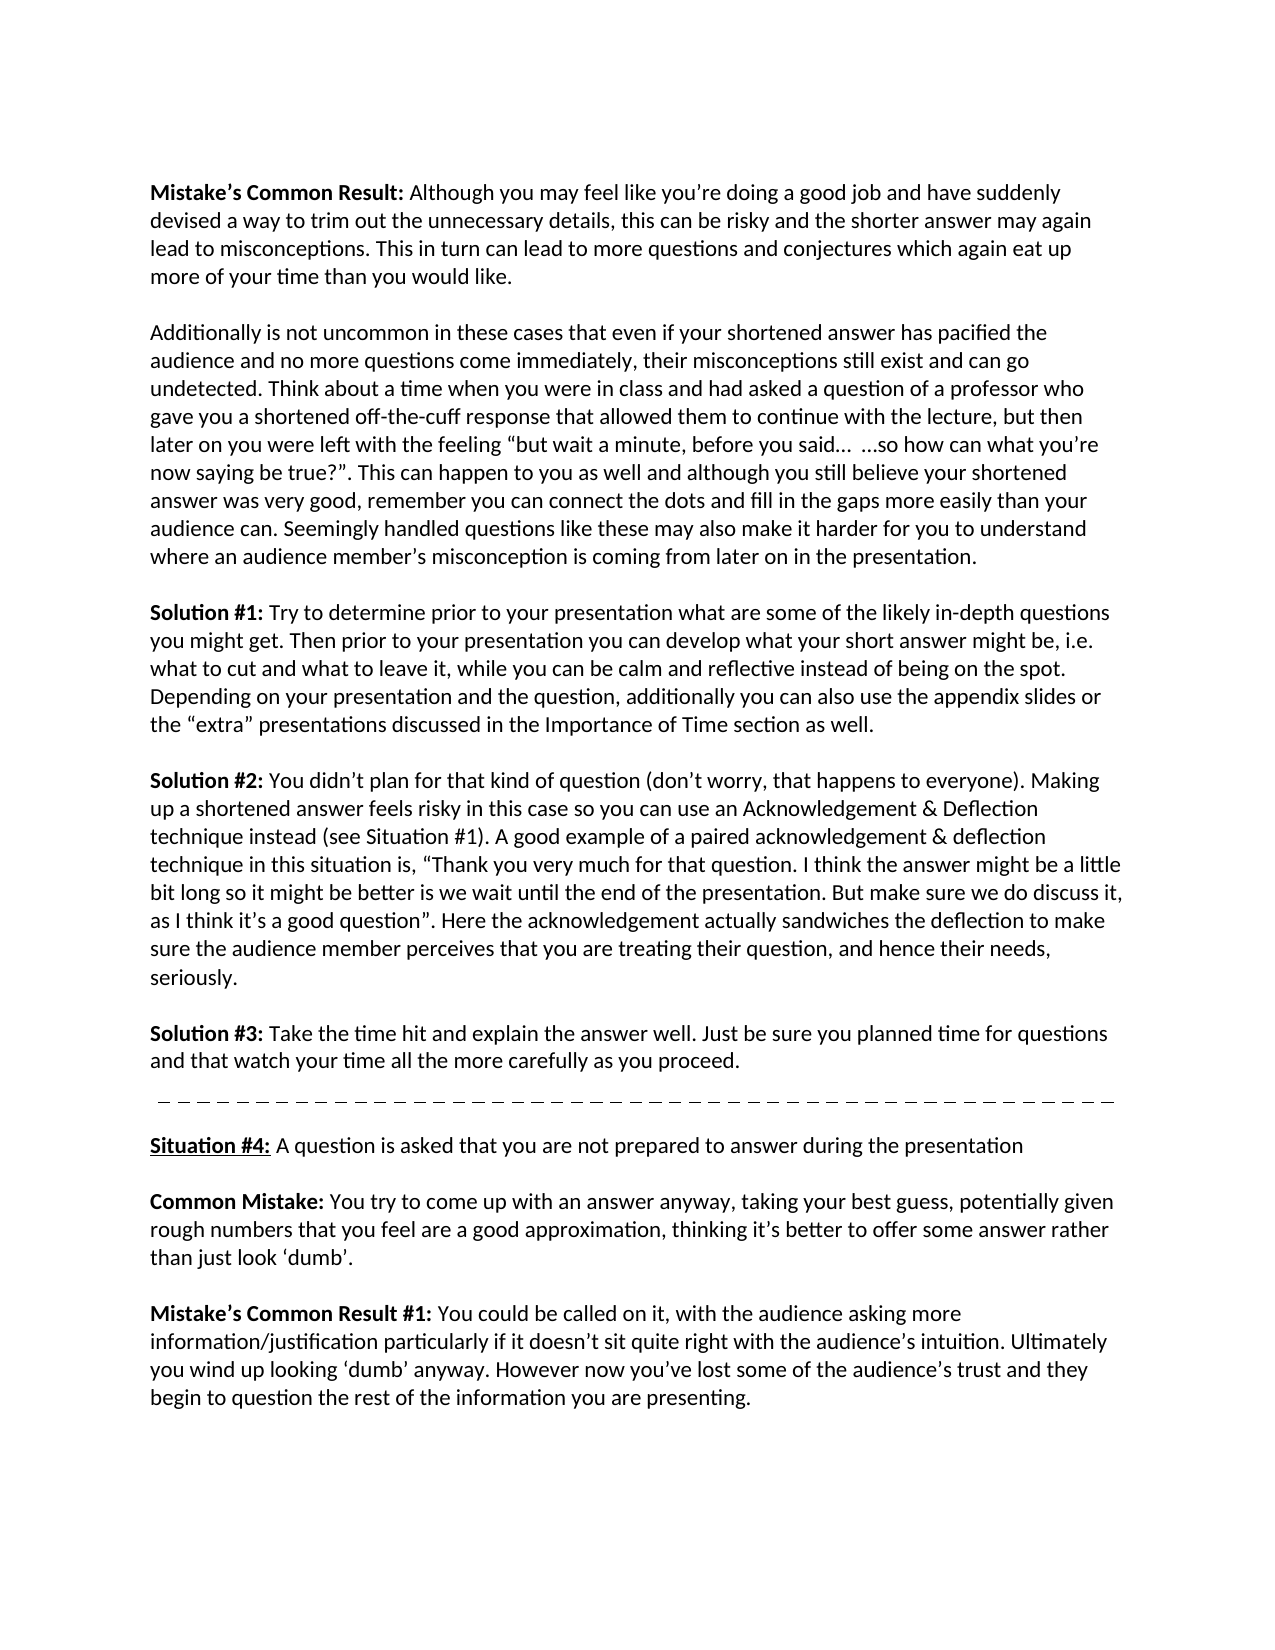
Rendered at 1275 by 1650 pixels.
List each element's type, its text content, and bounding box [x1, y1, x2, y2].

text Solution #1: Try to determine prior to your presentation what are some of the likely in-depth questions you might get. Then prior to your presentation you can develop what your short answer might be, i.e. what to cut and what to leave it, while you can be calm and reflective instead of being on the spot. Depending on your presentation and the question, additionally you can also use the appendix slides or the “extra” presentations discussed in the Importance of Time section as well. [150, 598, 1125, 738]
text Mistake’s Common Result: Although you may feel like you’re doing a good job and have suddenly devised a way to trim out the unnecessary details, this can be risky and the shorter answer may again lead to misconceptions. This in turn can lead to more questions and conjectures which again eat up more of your time than you would like. [150, 178, 1125, 290]
text Solution #3: Take the time hit and explain the answer well. Just be sure you planned time for questions and that watch your time all the more carefully as you proceed. [150, 1019, 1125, 1075]
text Common Mistake: You try to come up with an answer anyway, taking your best guess, potentially given rough numbers that you feel are a good approximation, thinking it’s better to offer some answer rather than just look ‘dumb’. [150, 1187, 1125, 1271]
text Additionally is not uncommon in these cases that even if your shortened answer has pacified the audience and no more questions come immediately, their misconceptions still exist and can go undetected. Think about a time when you were in class and had asked a question of a professor who gave you a shortened off-the-cuff response that allowed them to continue with the lecture, but then later on you were left with the feeling “but wait a minute, before you said… …so how can what you’re now saying be true?”. This can happen to you as well and although you still believe your shortened answer was very good, remember you can connect the dots and fill in the gaps more easily than your audience can. Seemingly handled questions like these may also make it harder for you to understand where an audience member’s misconception is coming from later on in the presentation. [150, 318, 1125, 570]
text Solution #2: You didn’t plan for that kind of question (don’t worry, that happens to everyone). Making up a shortened answer feels risky in this case so you can use an Acknowledgement & Deflection technique instead (see Situation #1). A good example of a paired acknowledgement & deflection technique in this situation is, “Thank you very much for that question. I think the answer might be a little bit long so it might be better is we wait until the end of the presentation. But make sure we do discuss it, as I think it’s a good question”. Here the acknowledgement actually sandwiches the deflection to make sure the audience member perceives that you are treating their question, and hence their needs, seriously. [150, 766, 1125, 991]
text Mistake’s Common Result #1: You could be called on it, with the audience asking more information/justification particularly if it doesn’t sit quite right with the audience’s intuition. Ultimately you wind up looking ‘dumb’ anyway. However now you’ve lost some of the audience’s trust and they begin to question the rest of the information you are presenting. [150, 1299, 1125, 1411]
text Situation #4: A question is asked that you are not prepared to answer during the presentation [150, 1131, 1125, 1159]
